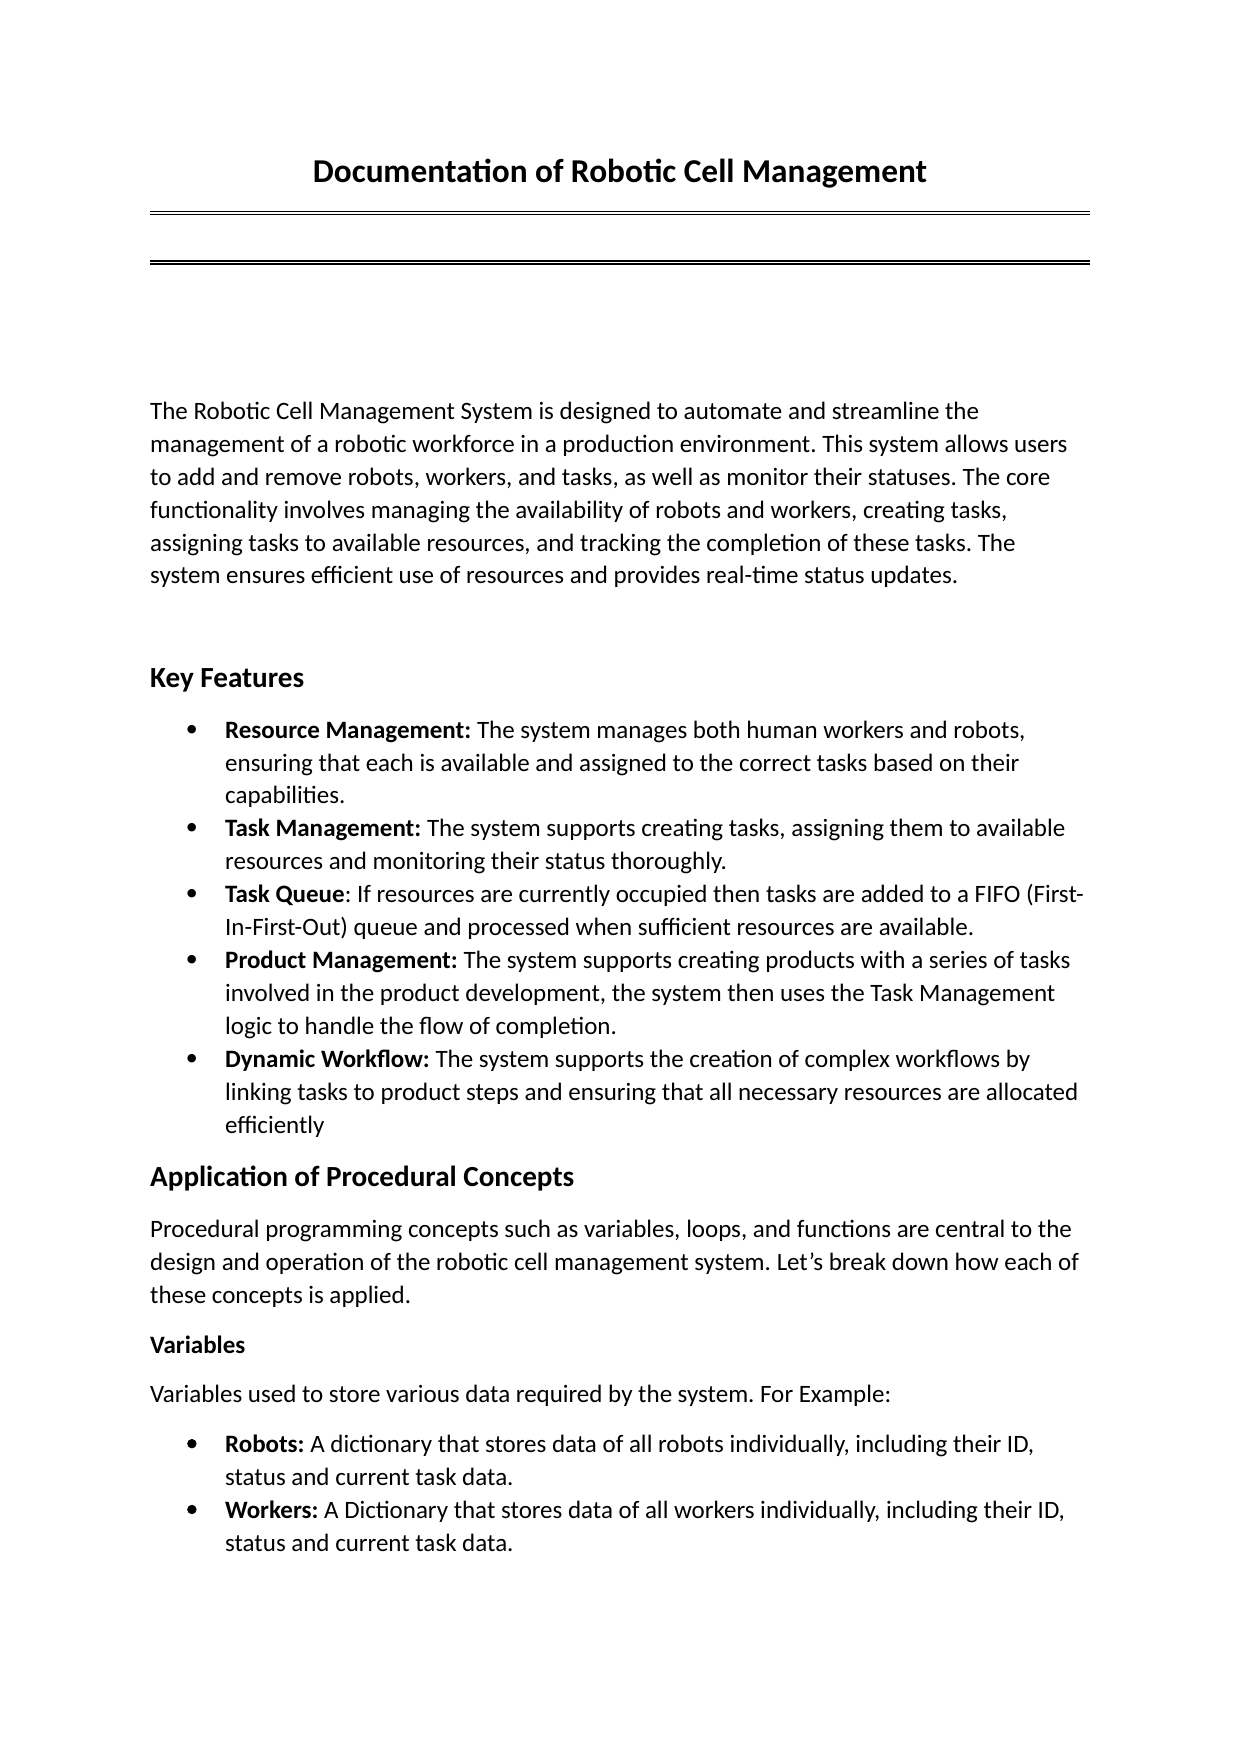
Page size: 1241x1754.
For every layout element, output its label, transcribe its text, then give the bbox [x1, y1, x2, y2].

list Workers: A Dictionary that stores data of all workers individually, including their ID, status and current task data. [187, 1494, 1090, 1557]
list Product Management: The system supports creating products with a series of tasks involved in the product development, the system then uses the Task Management logic to handle the flow of completion. [187, 944, 1090, 1041]
list Task Management: The system supports creating tasks, assigning them to available resources and monitoring their status thoroughly. [187, 813, 1090, 876]
text Variables used to store various data required by the system. For Example: [150, 1378, 1090, 1409]
text Variables [150, 1329, 1090, 1359]
list Dynamic Workflow: The system supports the creation of complex workflows by linking tasks to product steps and ensuring that all necessary resources are allocated efficiently [187, 1043, 1090, 1139]
list Robots: A dictionary that stores data of all robots individually, including their ID, status and current task data. [187, 1428, 1090, 1492]
text Application of Procedural Concepts [150, 1158, 1090, 1194]
list Resource Management: The system manages both human workers and robots, ensuring that each is available and assigned to the correct tasks based on their capabilities. [187, 714, 1090, 810]
text Procedural programming concepts such as variables, loops, and functions are central to the design and operation of the robotic cell management system. Let’s break down how each of these concepts is applied. [150, 1213, 1090, 1310]
text Documentation of Robotic Cell Management [150, 150, 1090, 191]
text Key Features [150, 659, 1090, 694]
text The Robotic Cell Management System is designed to automate and streamline the management of a robotic workforce in a production environment. This system allows users to add and remove robots, workers, and tasks, as well as monitor their statuses. The core functionality involves managing the availability of robots and workers, creating tasks, assigning tasks to available resources, and tracking the completion of these tasks. The system ensures efficient use of resources and provides real-time status updates. [150, 395, 1090, 590]
list Task Queue: If resources are currently occupied then tasks are added to a FIFO (First-In-First-Out) queue and processed when sufficient resources are available. [187, 878, 1090, 942]
